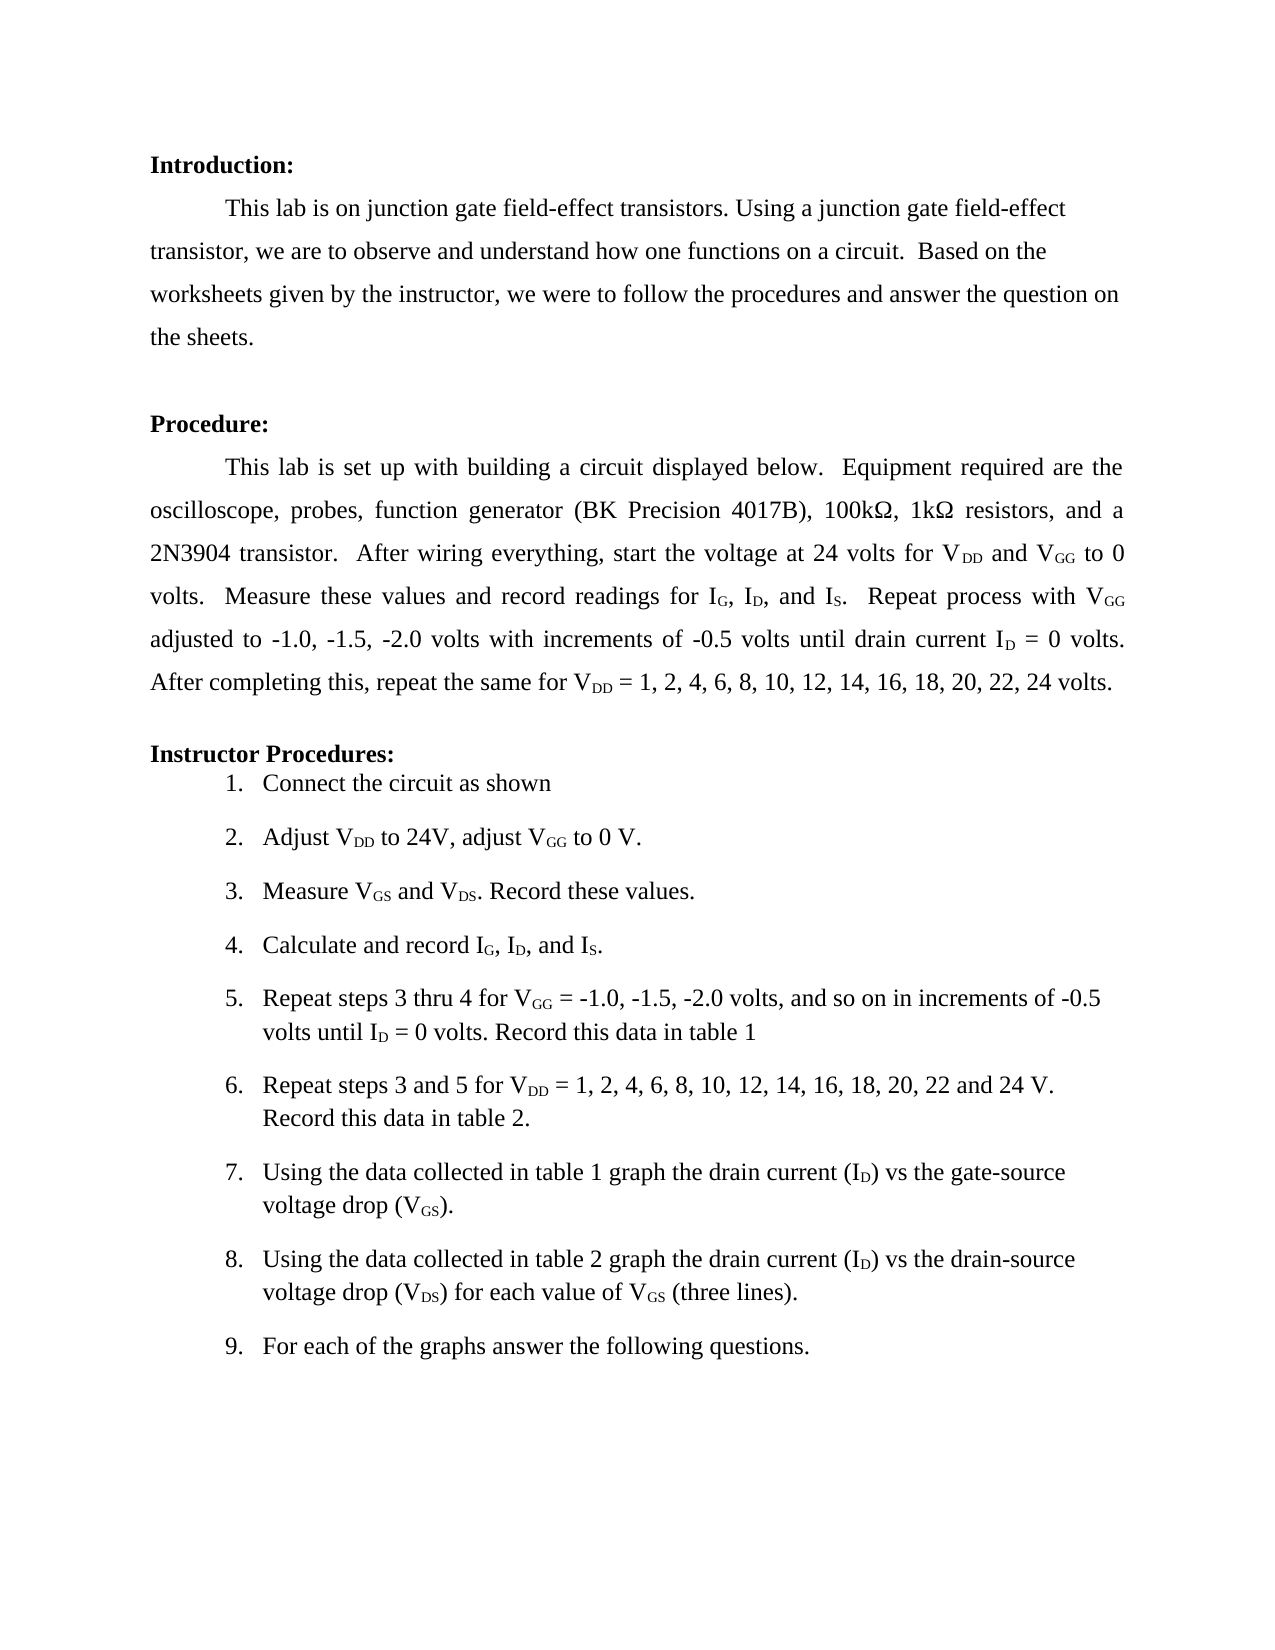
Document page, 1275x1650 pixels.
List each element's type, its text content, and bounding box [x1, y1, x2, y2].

list Repeat steps 3 and 5 for VDD = 1, 2, 4, 6, 8, 10, 12, 14, 16, 18, 20, 22 and 24 V. Record this data in table 2. [225, 1070, 1125, 1132]
text This lab is set up with building a circuit displayed below. Equipment required are the oscilloscope, probes, function generator (BK Precision 4017B), 100kΩ, 1kΩ resistors, and a 2N3904 transistor. After wiring everything, start the voltage at 24 volts for VDD and VGG to 0 volts. Measure these values and record readings for IG, ID, and IS. Repeat process with VGG adjusted to -1.0, -1.5, -2.0 volts with increments of -0.5 volts until drain current ID = 0 volts. After completing this, repeat the same for VDD = 1, 2, 4, 6, 8, 10, 12, 14, 16, 18, 20, 22, 24 volts. [150, 452, 1125, 696]
list Adjust VDD to 24V, adjust VGG to 0 V. [225, 822, 1125, 851]
text This lab is on junction gate field-effect transistors. Using a junction gate field-effect transistor, we are to observe and understand how one functions on a circuit. Based on the worksheets given by the instructor, we were to follow the procedures and answer the question on the sheets. [150, 193, 1125, 351]
list Connect the circuit as shown [225, 768, 1125, 797]
list Using the data collected in table 2 graph the drain current (ID) vs the drain-source voltage drop (VDS) for each value of VGS (three lines). [225, 1244, 1125, 1306]
list Repeat steps 3 thru 4 for VGG = -1.0, -1.5, -2.0 volts, and so on in increments of -0.5 volts until ID = 0 volts. Record this data in table 1 [225, 983, 1125, 1045]
list For each of the graphs answer the following questions. [225, 1331, 1125, 1360]
list Using the data collected in table 1 graph the drain current (ID) vs the gate-source voltage drop (VGS). [225, 1157, 1125, 1219]
list Calculate and record IG, ID, and IS. [225, 930, 1125, 958]
text Introduction: [150, 150, 1125, 179]
text Instructor Procedures: [150, 739, 1125, 768]
list Measure VGS and VDS. Record these values. [225, 876, 1125, 904]
text Procedure: [150, 409, 1125, 437]
